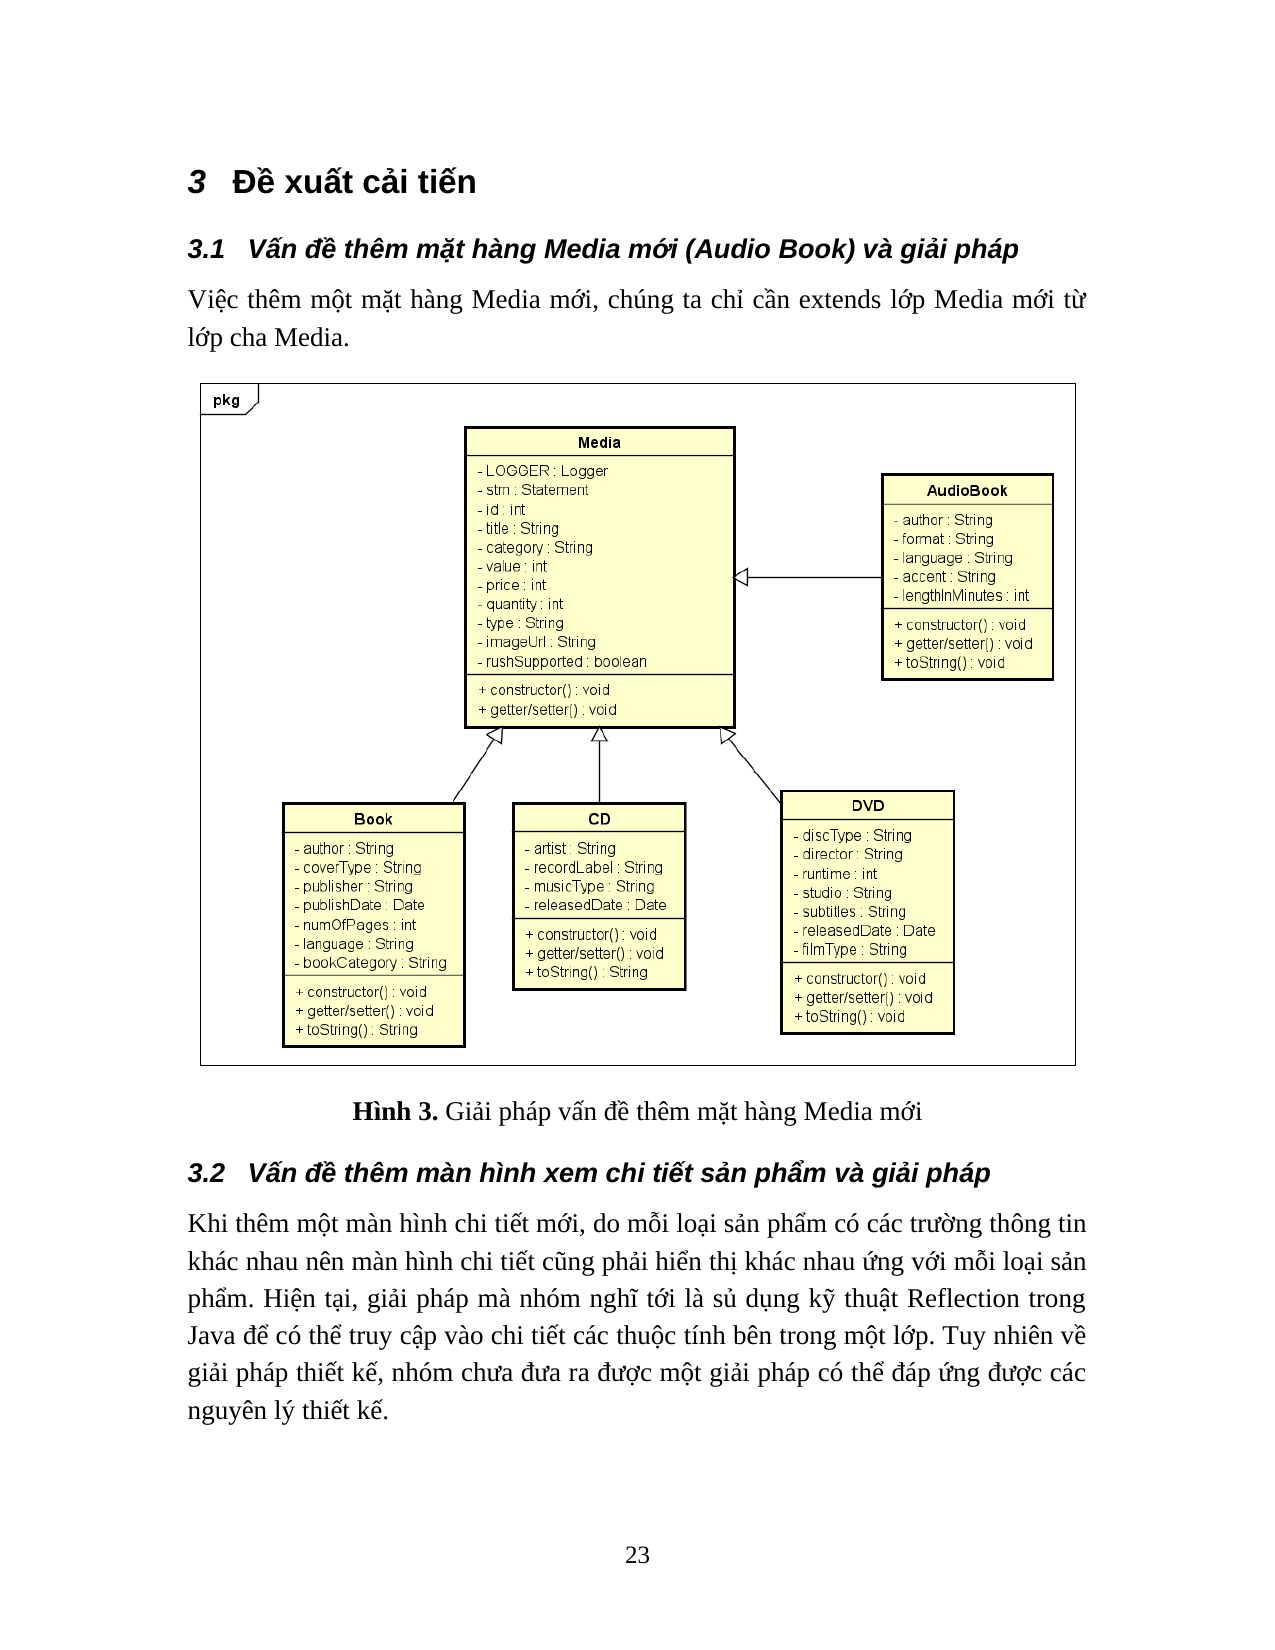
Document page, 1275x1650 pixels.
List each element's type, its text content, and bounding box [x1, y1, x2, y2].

picture [187, 370, 1087, 1077]
text Hình 3. Giải pháp vấn đề thêm mặt hàng Media mới [187, 1095, 1087, 1126]
text Việc thêm một mặt hàng Media mới, chúng ta chỉ cần extends lớp Media mới từ lớp cha Media. [187, 283, 1087, 352]
subtitle Vấn đề thêm mặt hàng Media mới (Audio Book) và giải pháp [187, 233, 1087, 265]
subtitle Đề xuất cải tiến [187, 162, 1087, 201]
subtitle Vấn đề thêm màn hình xem chi tiết sản phẩm và giải pháp [187, 1157, 1087, 1189]
text Khi thêm một màn hình chi tiết mới, do mỗi loại sản phẩm có các trường thông tin khác nhau nên màn hình chi tiết cũng phải hiển thị khác nhau ứng với mỗi loại sản phẩm. Hiện tại, giải pháp mà nhóm nghĩ tới là sủ dụng kỹ thuật Reflection trong Java để có thể truy cập vào chi tiết các thuộc tính bên trong một lớp. Tuy nhiên về giải pháp thiết kế, nhóm chưa đưa ra được một giải pháp có thể đáp ứng được các nguyên lý thiết kế. [187, 1207, 1087, 1425]
